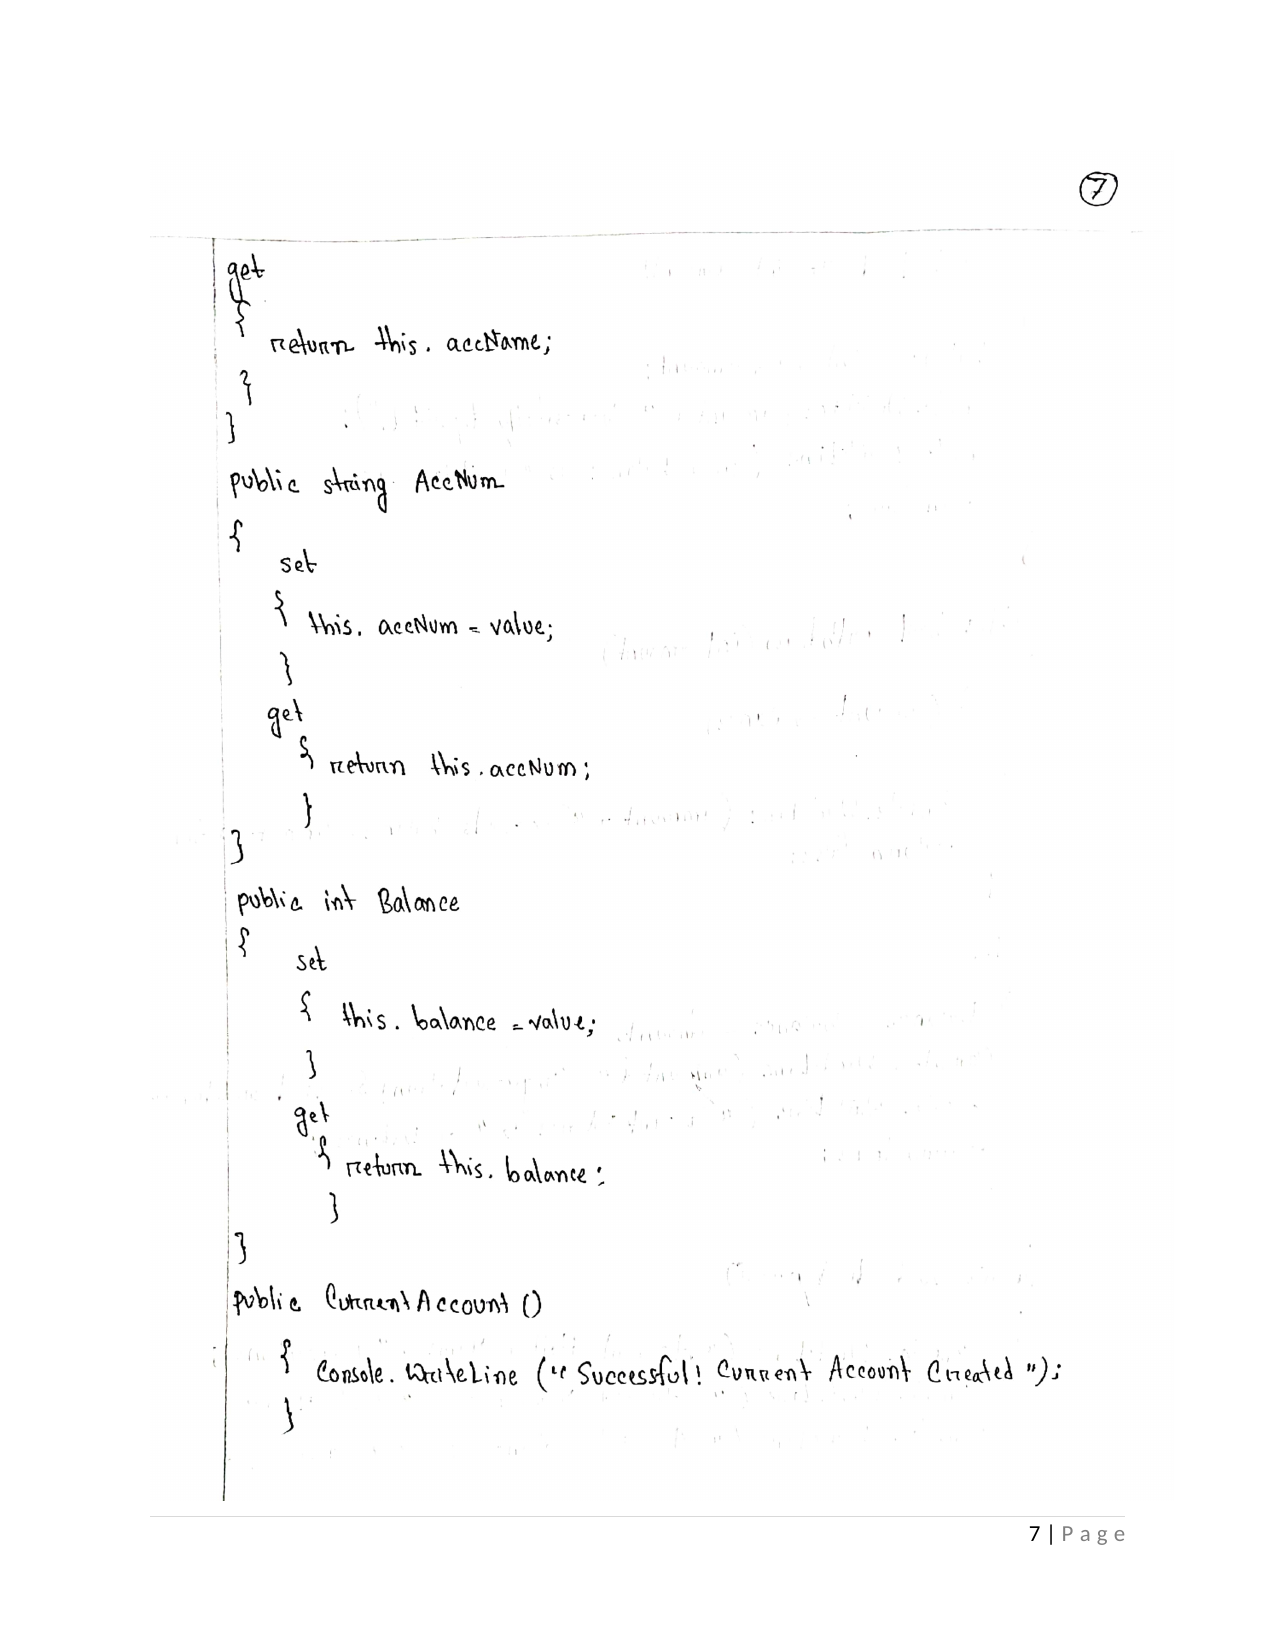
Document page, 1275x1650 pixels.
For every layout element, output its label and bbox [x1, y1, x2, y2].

picture [150, 150, 1174, 1501]
